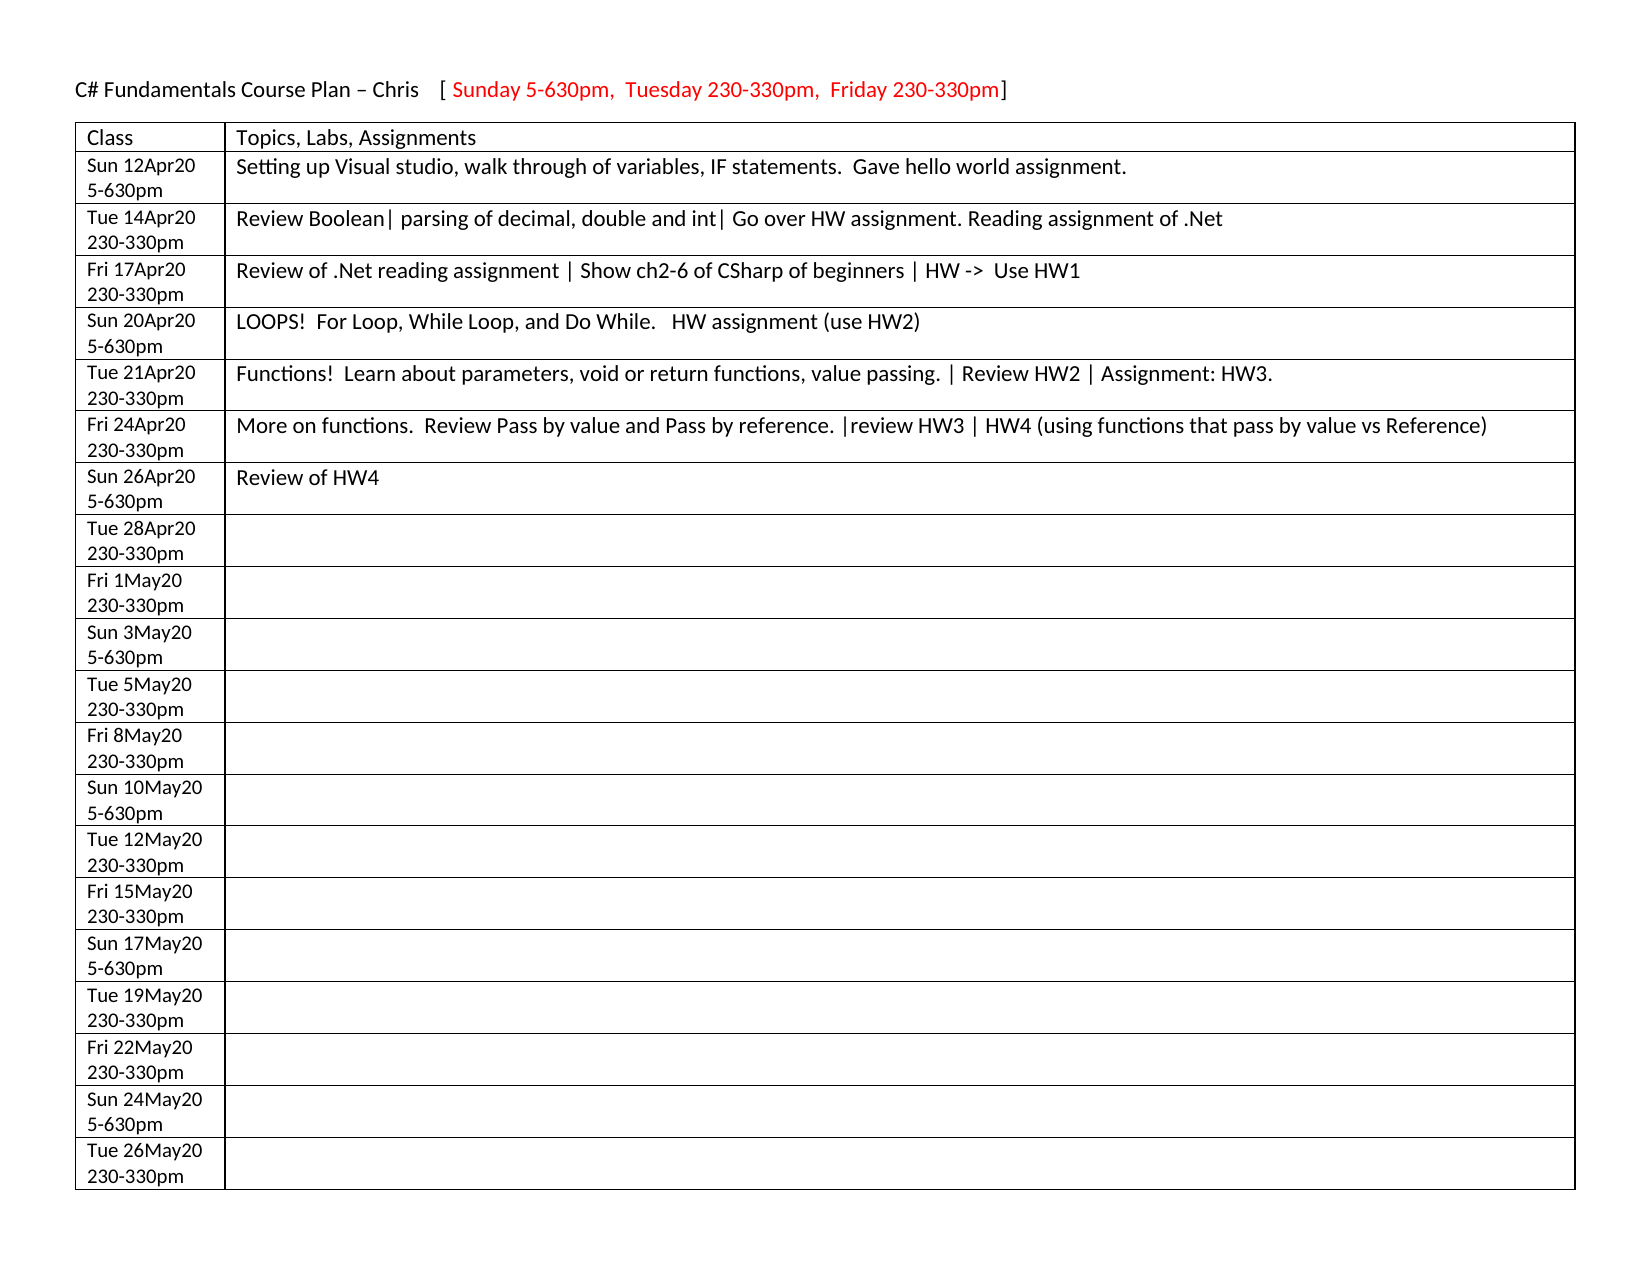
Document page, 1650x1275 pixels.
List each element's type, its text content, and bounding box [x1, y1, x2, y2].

table_cell More on functions. Review Pass by value and Pass by reference. |review HW3 | HW4 (using functions that pass by value vs Reference) [226, 411, 1574, 462]
table_cell Review of .Net reading assignment | Show ch2-6 of CSharp of beginners | HW -> Use HW1 [226, 256, 1574, 307]
table_cell Sun 3May20 5-630pm [76, 619, 224, 670]
table_cell Tue 26May20 230-330pm [76, 1138, 224, 1188]
table_cell Tue 5May20 230-330pm [76, 671, 224, 722]
table_cell Review of HW4 [226, 463, 1574, 514]
table_cell [226, 1138, 1574, 1188]
table_cell [226, 878, 1574, 929]
table_cell Sun 10May20 5-630pm [76, 775, 224, 825]
text C# Fundamentals Course Plan – Chris [ Sunday 5-630pm, Tuesday 230-330pm, Friday 230-330pm] [75, 75, 1575, 103]
table_cell LOOPS! For Loop, While Loop, and Do While. HW assignment (use HW2) [226, 308, 1574, 358]
table_cell [226, 515, 1574, 566]
table_cell Fri 15May20 230-330pm [76, 878, 224, 929]
table_cell Tue 19May20 230-330pm [76, 982, 224, 1033]
table_cell Sun 17May20 5-630pm [76, 930, 224, 981]
table_cell Fri 8May20 230-330pm [76, 723, 224, 773]
table_cell Functions! Learn about parameters, void or return functions, value passing. | Review HW2 | Assignment: HW3. [226, 360, 1574, 410]
table_cell [226, 775, 1574, 825]
table_cell Sun 26Apr20 5-630pm [76, 463, 224, 514]
table_cell Tue 12May20 230-330pm [76, 826, 224, 877]
table_cell [226, 930, 1574, 981]
table_cell [226, 671, 1574, 722]
table_cell Fri 17Apr20 230-330pm [76, 256, 224, 307]
table_cell Tue 21Apr20 230-330pm [76, 360, 224, 410]
table_cell [226, 1034, 1574, 1085]
table_cell Fri 24Apr20 230-330pm [76, 411, 224, 462]
table_cell Fri 1May20 230-330pm [76, 567, 224, 618]
table_cell [226, 723, 1574, 773]
table_cell [226, 1086, 1574, 1137]
table_cell [226, 567, 1574, 618]
table_cell Sun 12Apr20 5-630pm [76, 152, 224, 203]
table_cell [226, 619, 1574, 670]
table_cell Tue 28Apr20 230-330pm [76, 515, 224, 566]
table_cell Sun 20Apr20 5-630pm [76, 308, 224, 358]
table_cell Tue 14Apr20 230-330pm [76, 204, 224, 255]
table_header Topics, Labs, Assignments [226, 123, 1574, 151]
table_cell Fri 22May20 230-330pm [76, 1034, 224, 1085]
table_cell [226, 982, 1574, 1033]
table_cell Sun 24May20 5-630pm [76, 1086, 224, 1137]
table_header Class [76, 123, 224, 151]
table_cell Review Boolean| parsing of decimal, double and int| Go over HW assignment. Reading assignment of .Net [226, 204, 1574, 255]
table_cell [226, 826, 1574, 877]
table_cell Setting up Visual studio, walk through of variables, IF statements. Gave hello world assignment. [226, 152, 1574, 203]
